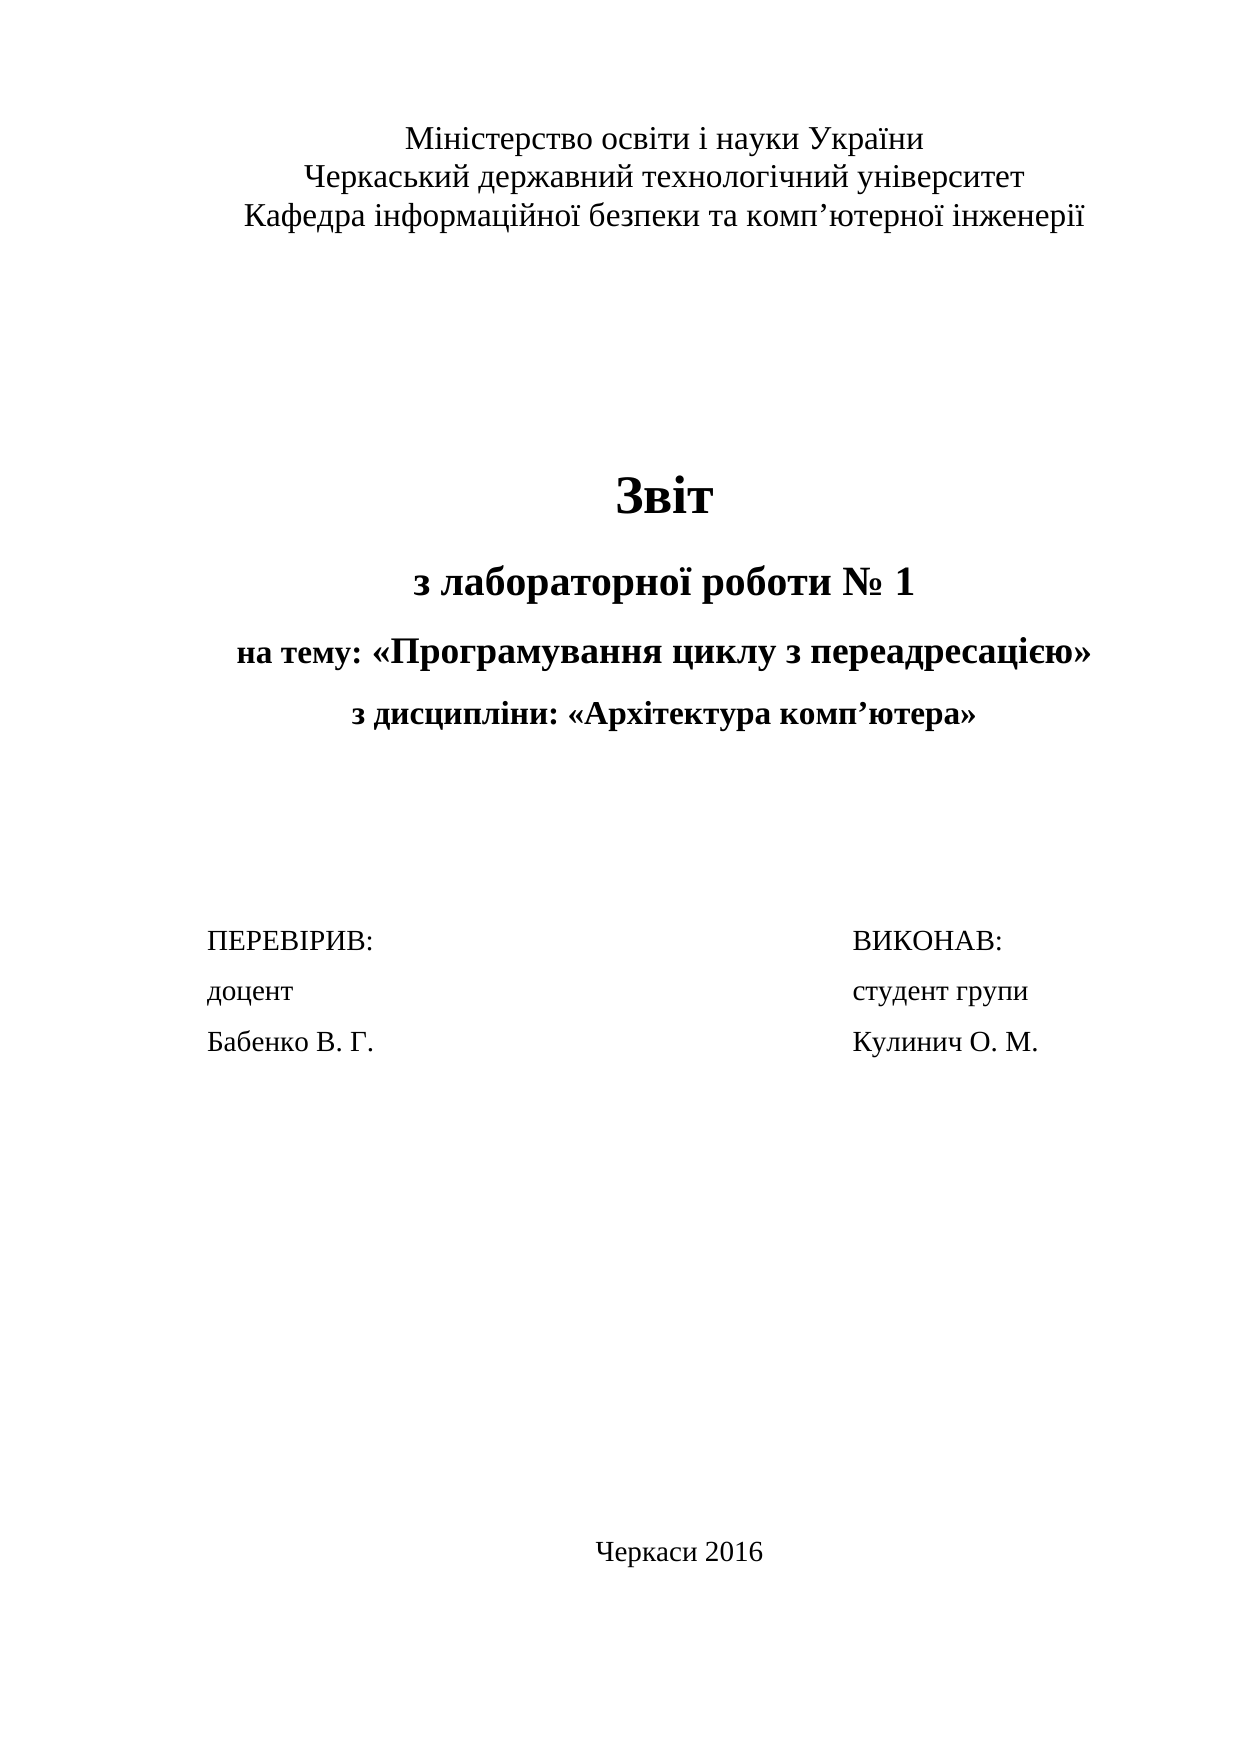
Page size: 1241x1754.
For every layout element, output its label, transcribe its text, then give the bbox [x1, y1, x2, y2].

text Звіт [177, 463, 1152, 525]
text з лабораторної роботи № 1 [177, 557, 1152, 604]
text на тему: «Програмування циклу з переадресацією» [177, 628, 1152, 672]
text Черкаський державний технологічний університет [177, 156, 1152, 195]
text доцент студент групи [207, 973, 1152, 1007]
text Черкаси 2016 [207, 1534, 1152, 1568]
text Міністерство освіти і науки України [177, 118, 1152, 156]
text ПЕРЕВІРИВ: ВИКОНАВ: [207, 923, 1152, 957]
text Бабенко В. Г. Кулинич О. М. [207, 1024, 1152, 1057]
text Кафедра інформаційної безпеки та комп’ютерної інженерії [177, 195, 1152, 233]
text з дисципліни: «Архітектура комп’ютера» [177, 693, 1152, 731]
